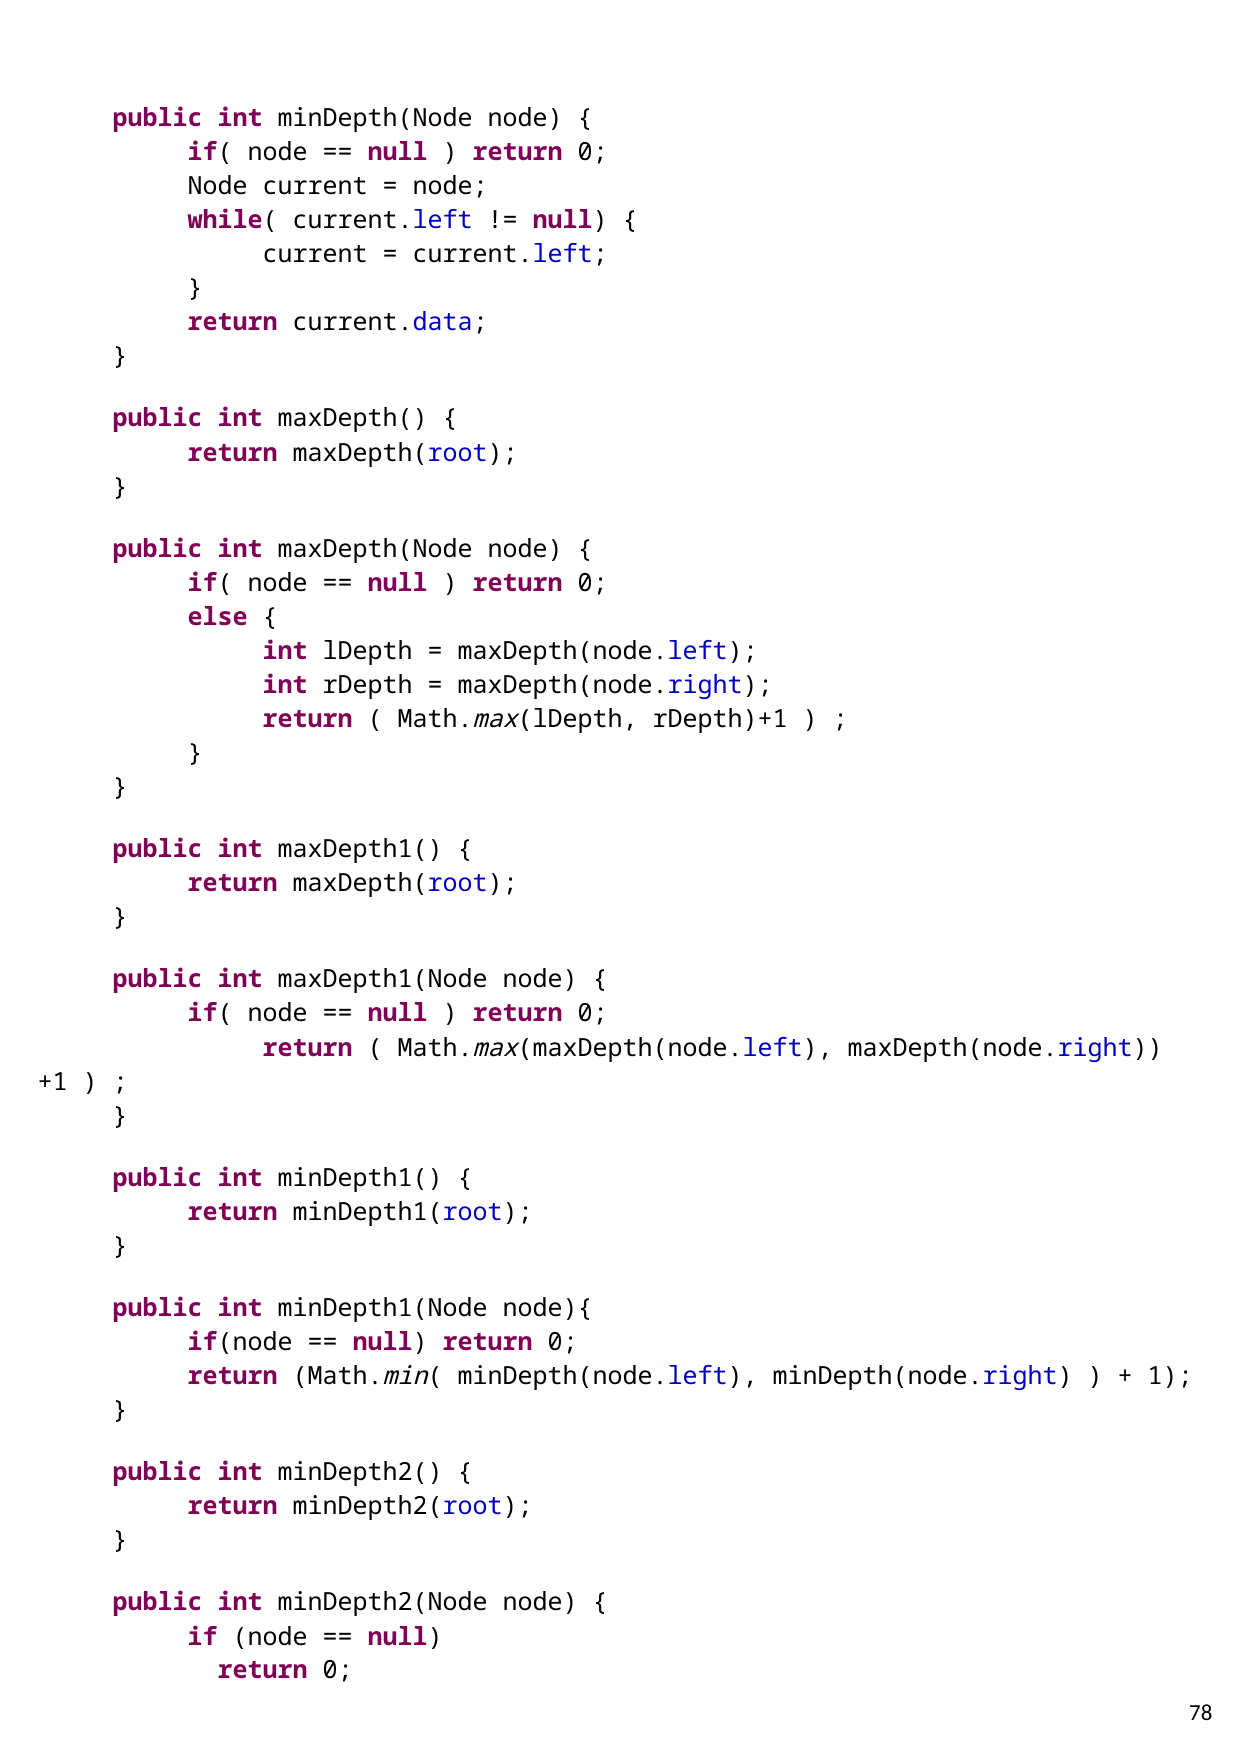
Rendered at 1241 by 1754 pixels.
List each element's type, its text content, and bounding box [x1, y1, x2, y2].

text return ( Math.max(maxDepth(node.left), maxDepth(node.right))+1 ) ; [37, 1029, 1212, 1097]
text public int minDepth(Node node) { [37, 99, 1212, 134]
text int lDepth = maxDepth(node.left); [37, 632, 1212, 667]
text } [37, 1097, 1212, 1131]
text if( node == null ) return 0; [37, 995, 1212, 1029]
text if( node == null ) return 0; [37, 564, 1212, 598]
text public int minDepth1() { [37, 1159, 1212, 1193]
text return minDepth1(root); [37, 1193, 1212, 1227]
text Node current = node; [37, 168, 1212, 202]
text if( node == null ) return 0; [37, 134, 1212, 168]
text } [37, 468, 1212, 502]
text else { [37, 598, 1212, 632]
text } [37, 899, 1212, 933]
text public int maxDepth1(Node node) { [37, 961, 1212, 995]
text public int minDepth2(Node node) { [37, 1584, 1212, 1618]
text return (Math.min( minDepth(node.left), minDepth(node.right) ) + 1); [37, 1358, 1212, 1392]
text public int minDepth1(Node node){ [37, 1289, 1212, 1324]
text current = current.left; [37, 236, 1212, 270]
text public int maxDepth1() { [37, 831, 1212, 865]
text } [37, 1522, 1212, 1556]
text return ( Math.max(lDepth, rDepth)+1 ) ; [37, 701, 1212, 735]
text int rDepth = maxDepth(node.right); [37, 667, 1212, 701]
text } [37, 1227, 1212, 1262]
text } [37, 1392, 1212, 1426]
text } [37, 769, 1212, 803]
text public int minDepth2() { [37, 1454, 1212, 1488]
text if(node == null) return 0; [37, 1324, 1212, 1358]
text while( current.left != null) { [37, 202, 1212, 236]
text if (node == null) [37, 1618, 1212, 1652]
text } [37, 270, 1212, 304]
text return maxDepth(root); [37, 865, 1212, 899]
text return minDepth2(root); [37, 1488, 1212, 1522]
text public int maxDepth() { [37, 400, 1212, 434]
text return current.data; [37, 304, 1212, 338]
text public int maxDepth(Node node) { [37, 530, 1212, 564]
text return 0; [37, 1652, 1212, 1686]
text } [37, 338, 1212, 372]
text } [37, 735, 1212, 769]
text return maxDepth(root); [37, 434, 1212, 468]
